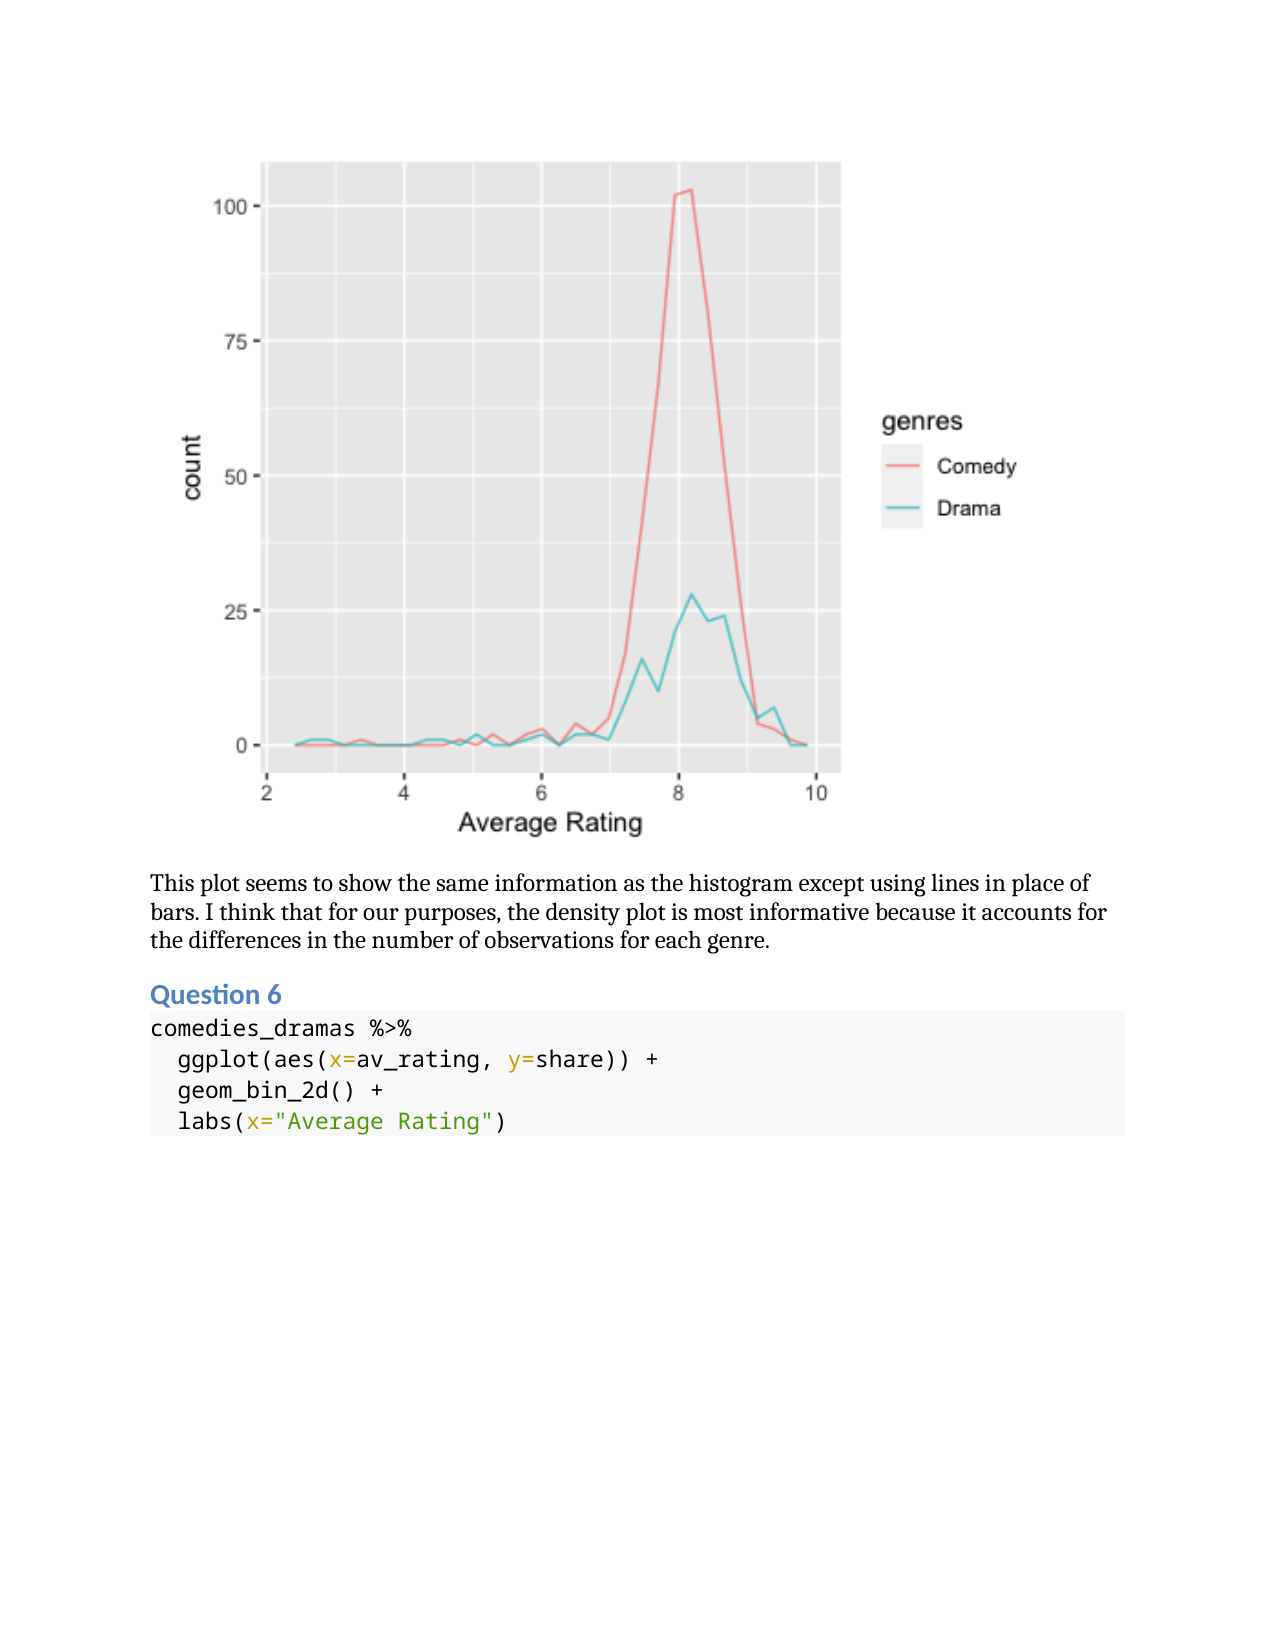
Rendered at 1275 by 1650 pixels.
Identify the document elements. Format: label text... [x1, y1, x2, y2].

picture [168, 150, 1044, 850]
text This plot seems to show the same information as the histogram except using lines in place of bars. I think that for our purposes, the density plot is most informative because it accounts for the differences in the number of observations for each genre. [150, 869, 1125, 955]
text comedies_dramas %>% ggplot(aes(x=av_rating, y=share)) + geom_bin_2d() + labs(x="Average Rating") [384, 1011, 1125, 1136]
subtitle Question 6 [150, 976, 1125, 1011]
